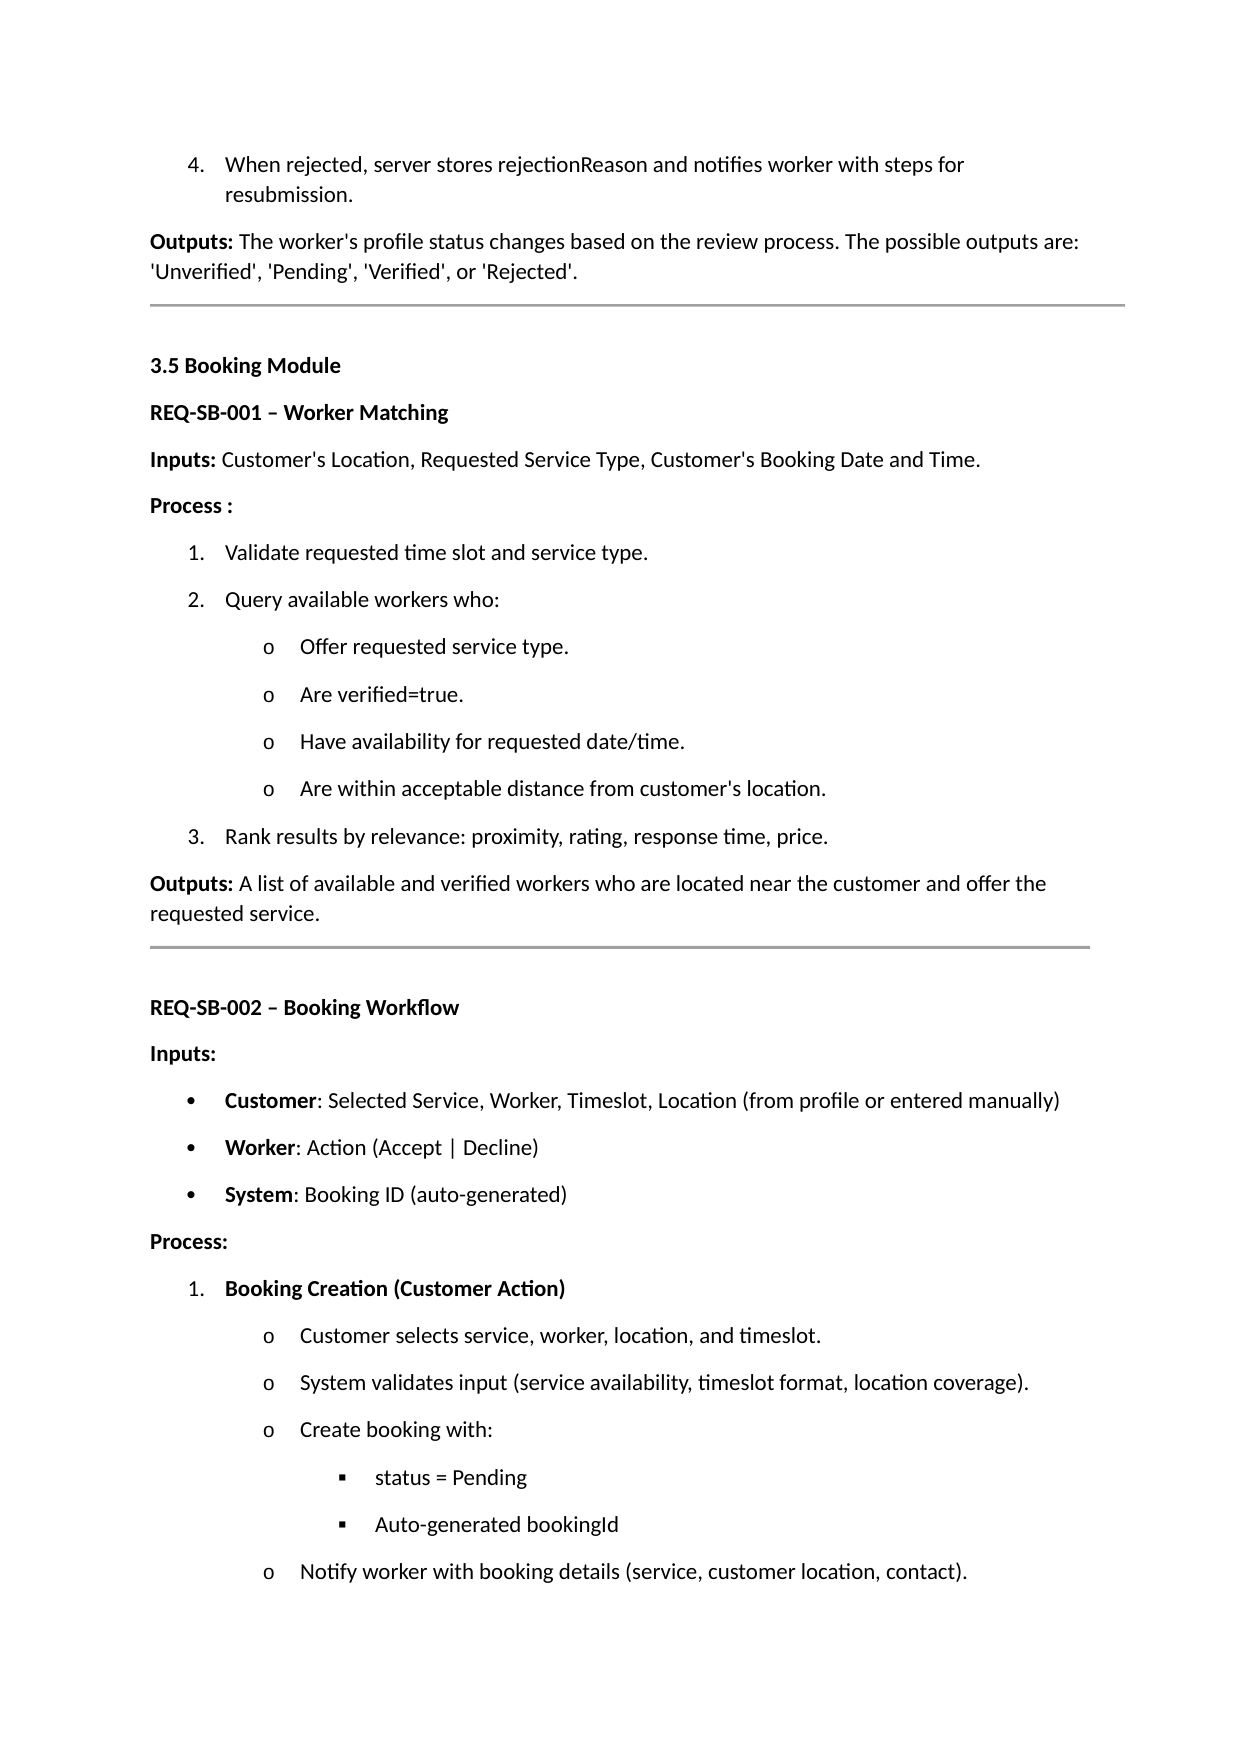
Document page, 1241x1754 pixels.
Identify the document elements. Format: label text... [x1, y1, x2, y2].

list Have availability for requested date/time. [262, 727, 1090, 756]
list Validate requested time slot and service type. [187, 538, 1090, 567]
list Customer selects service, worker, location, and timeslot. [262, 1321, 1090, 1349]
text Process: [150, 1227, 1090, 1255]
text REQ-SB-001 – Worker Matching [150, 398, 1090, 426]
list Booking Creation (Customer Action) [187, 1274, 1090, 1302]
list Customer: Selected Service, Worker, Timeslot, Location (from profile or entered manually) [187, 1086, 1090, 1114]
list Create booking with: [262, 1416, 1090, 1444]
list Worker: Action (Accept | Decline) [187, 1133, 1090, 1161]
text Process : [150, 492, 1090, 520]
list Auto-generated bookingId [337, 1510, 1090, 1538]
list System: Booking ID (auto-generated) [187, 1180, 1090, 1208]
text Inputs: [150, 1039, 1090, 1068]
text Outputs: A list of available and verified workers who are located near the customer and offer the requested service. [150, 869, 1090, 927]
text 3.5 Booking Module [150, 351, 1090, 379]
list Are verified=true. [262, 680, 1090, 708]
list Rank results by relevance: proximity, rating, response time, price. [187, 822, 1090, 850]
list When rejected, server stores rejectionReason and notifies worker with steps for resubmission. [187, 150, 1090, 208]
list Offer requested service type. [262, 632, 1090, 661]
list Notify worker with booking details (service, customer location, contact). [262, 1557, 1090, 1585]
list Query available workers who: [187, 585, 1090, 613]
text Inputs: Customer's Location, Requested Service Type, Customer's Booking Date and Time. [150, 445, 1090, 473]
text REQ-SB-002 – Booking Workflow [150, 993, 1090, 1021]
list status = Pending [337, 1463, 1090, 1491]
list System validates input (service availability, timeslot format, location coverage). [262, 1368, 1090, 1397]
list Are within acceptable distance from customer's location. [262, 774, 1090, 803]
text Outputs: The worker's profile status changes based on the review process. The possible outputs are: 'Unverified', 'Pending', 'Verified', or 'Rejected'. [150, 227, 1090, 285]
